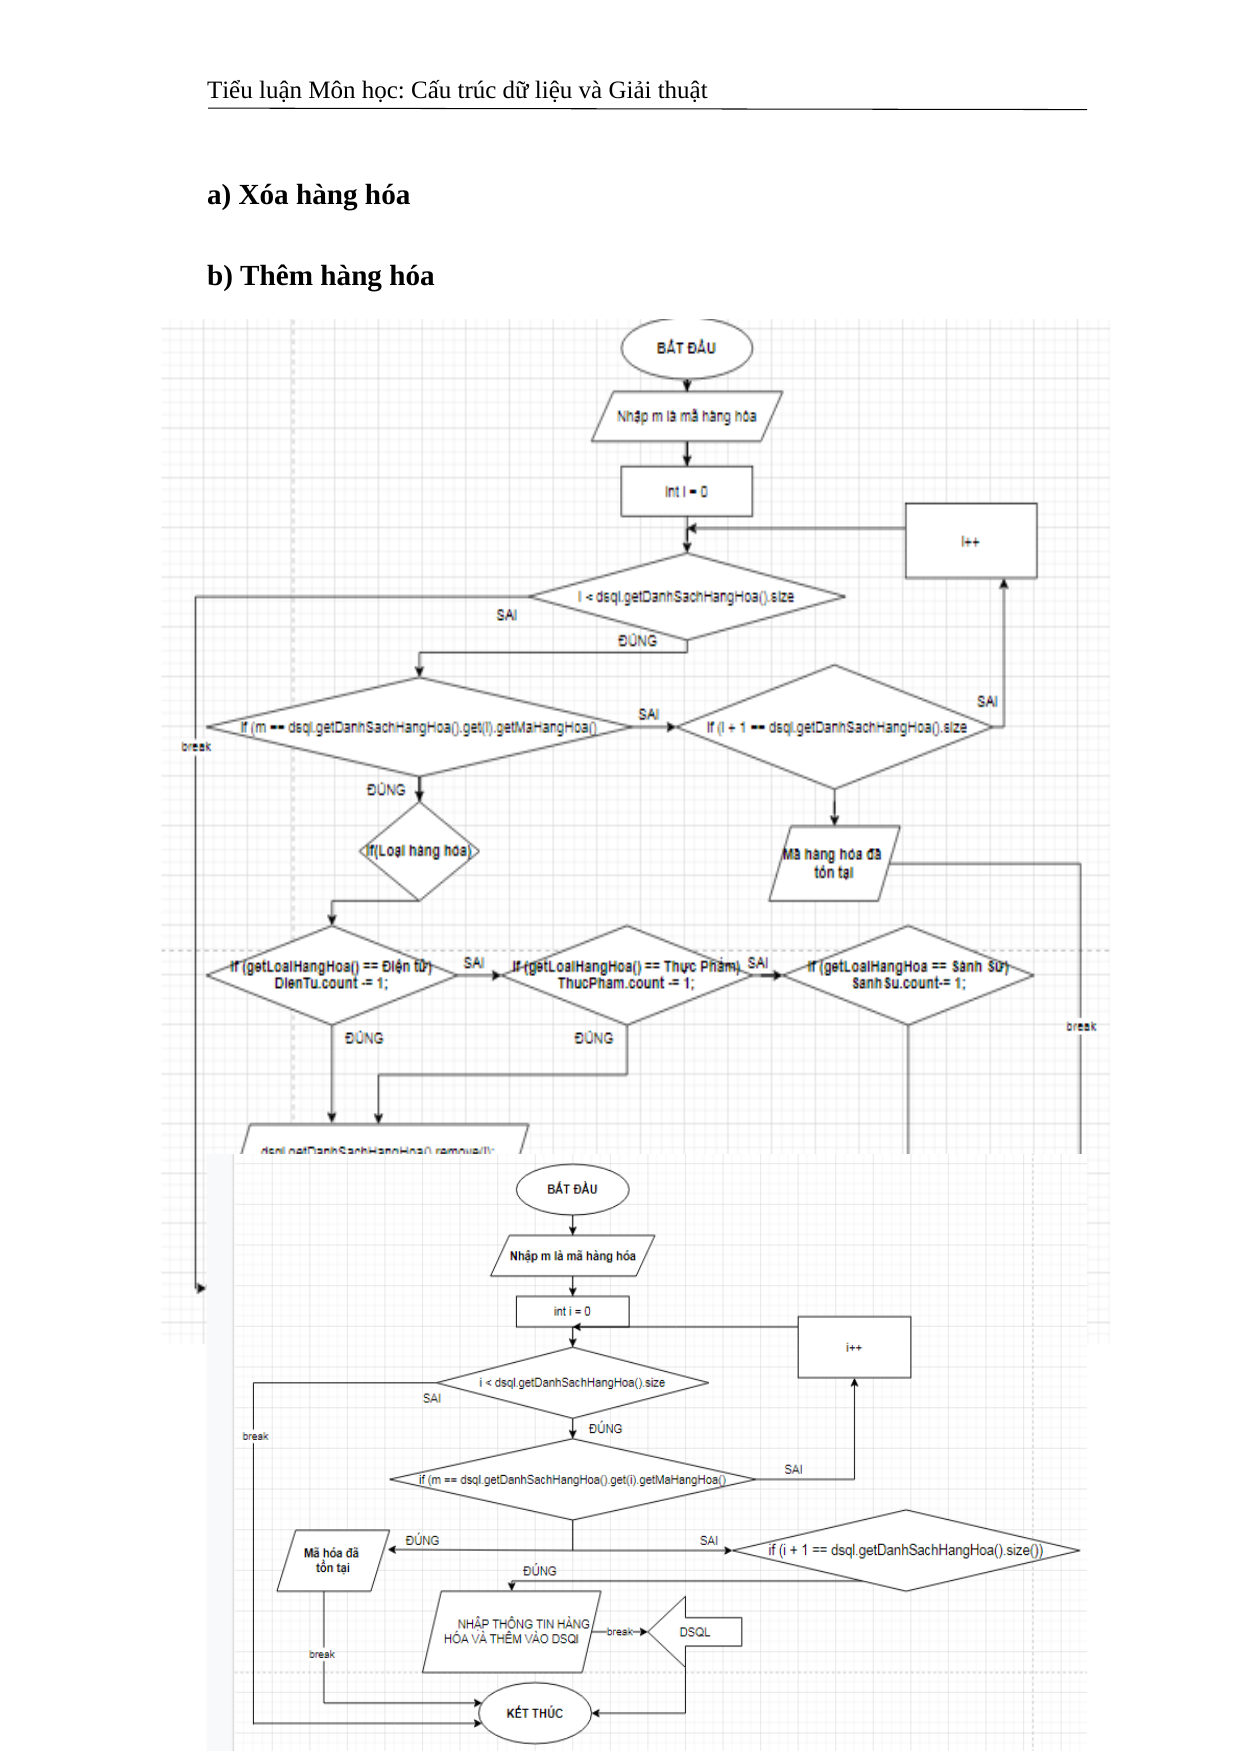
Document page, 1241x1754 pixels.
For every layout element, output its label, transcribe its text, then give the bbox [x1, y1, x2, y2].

subtitle b) Thêm hàng hóa [207, 258, 1092, 291]
picture [161, 319, 1111, 1751]
subtitle a) Xóa hàng hóa [207, 177, 1092, 211]
